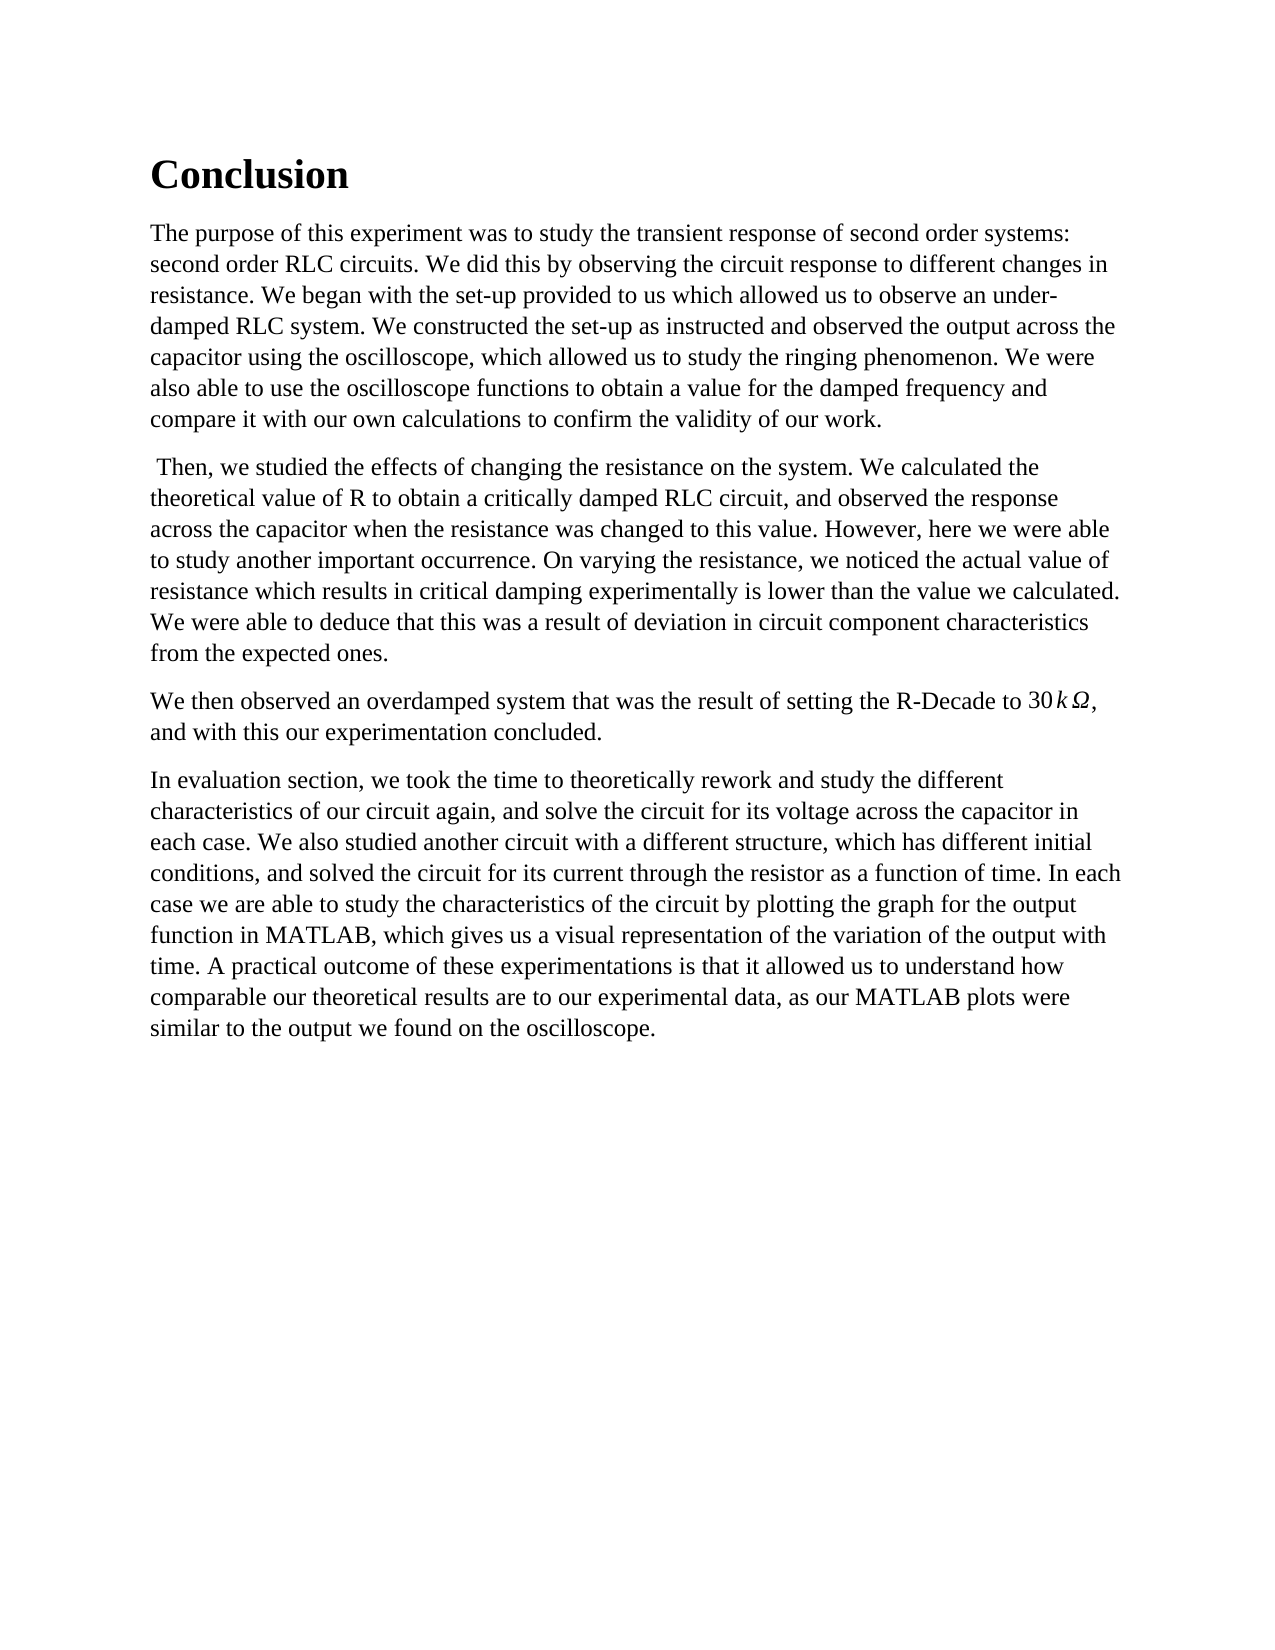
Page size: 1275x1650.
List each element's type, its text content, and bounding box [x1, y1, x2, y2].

text The purpose of this experiment was to study the transient response of second order systems: second order RLC circuits. We did this by observing the circuit response to different changes in resistance. We began with the set-up provided to us which allowed us to observe an under-damped RLC system. We constructed the set-up as instructed and observed the output across the capacitor using the oscilloscope, which allowed us to study the ringing phenomenon. We were also able to use the oscilloscope functions to obtain a value for the damped frequency and compare it with our own calculations to confirm the validity of our work. [150, 218, 1125, 433]
text Conclusion [150, 150, 1125, 198]
text In evaluation section, we took the time to theoretically rework and study the different characteristics of our circuit again, and solve the circuit for its voltage across the capacitor in each case. We also studied another circuit with a different structure, which has different initial conditions, and solved the circuit for its current through the resistor as a function of time. In each case we are able to study the characteristics of the circuit by plotting the graph for the output function in MATLAB, which gives us a visual representation of the variation of the output with time. A practical outcome of these experimentations is that it allowed us to understand how comparable our theoretical results are to our experimental data, as our MATLAB plots were similar to the output we found on the oscilloscope. [150, 765, 1125, 1042]
text We then observed an overdamped system that was the result of setting the R-Decade to , and with this our experimentation concluded. [150, 686, 1125, 746]
text Then, we studied the effects of changing the resistance on the system. We calculated the theoretical value of R to obtain a critically damped RLC circuit, and observed the response across the capacitor when the resistance was changed to this value. However, here we were able to study another important occurrence. On varying the resistance, we noticed the actual value of resistance which results in critical damping experimentally is lower than the value we calculated. We were able to deduce that this was a result of deviation in circuit component characteristics from the expected ones. [150, 452, 1125, 667]
